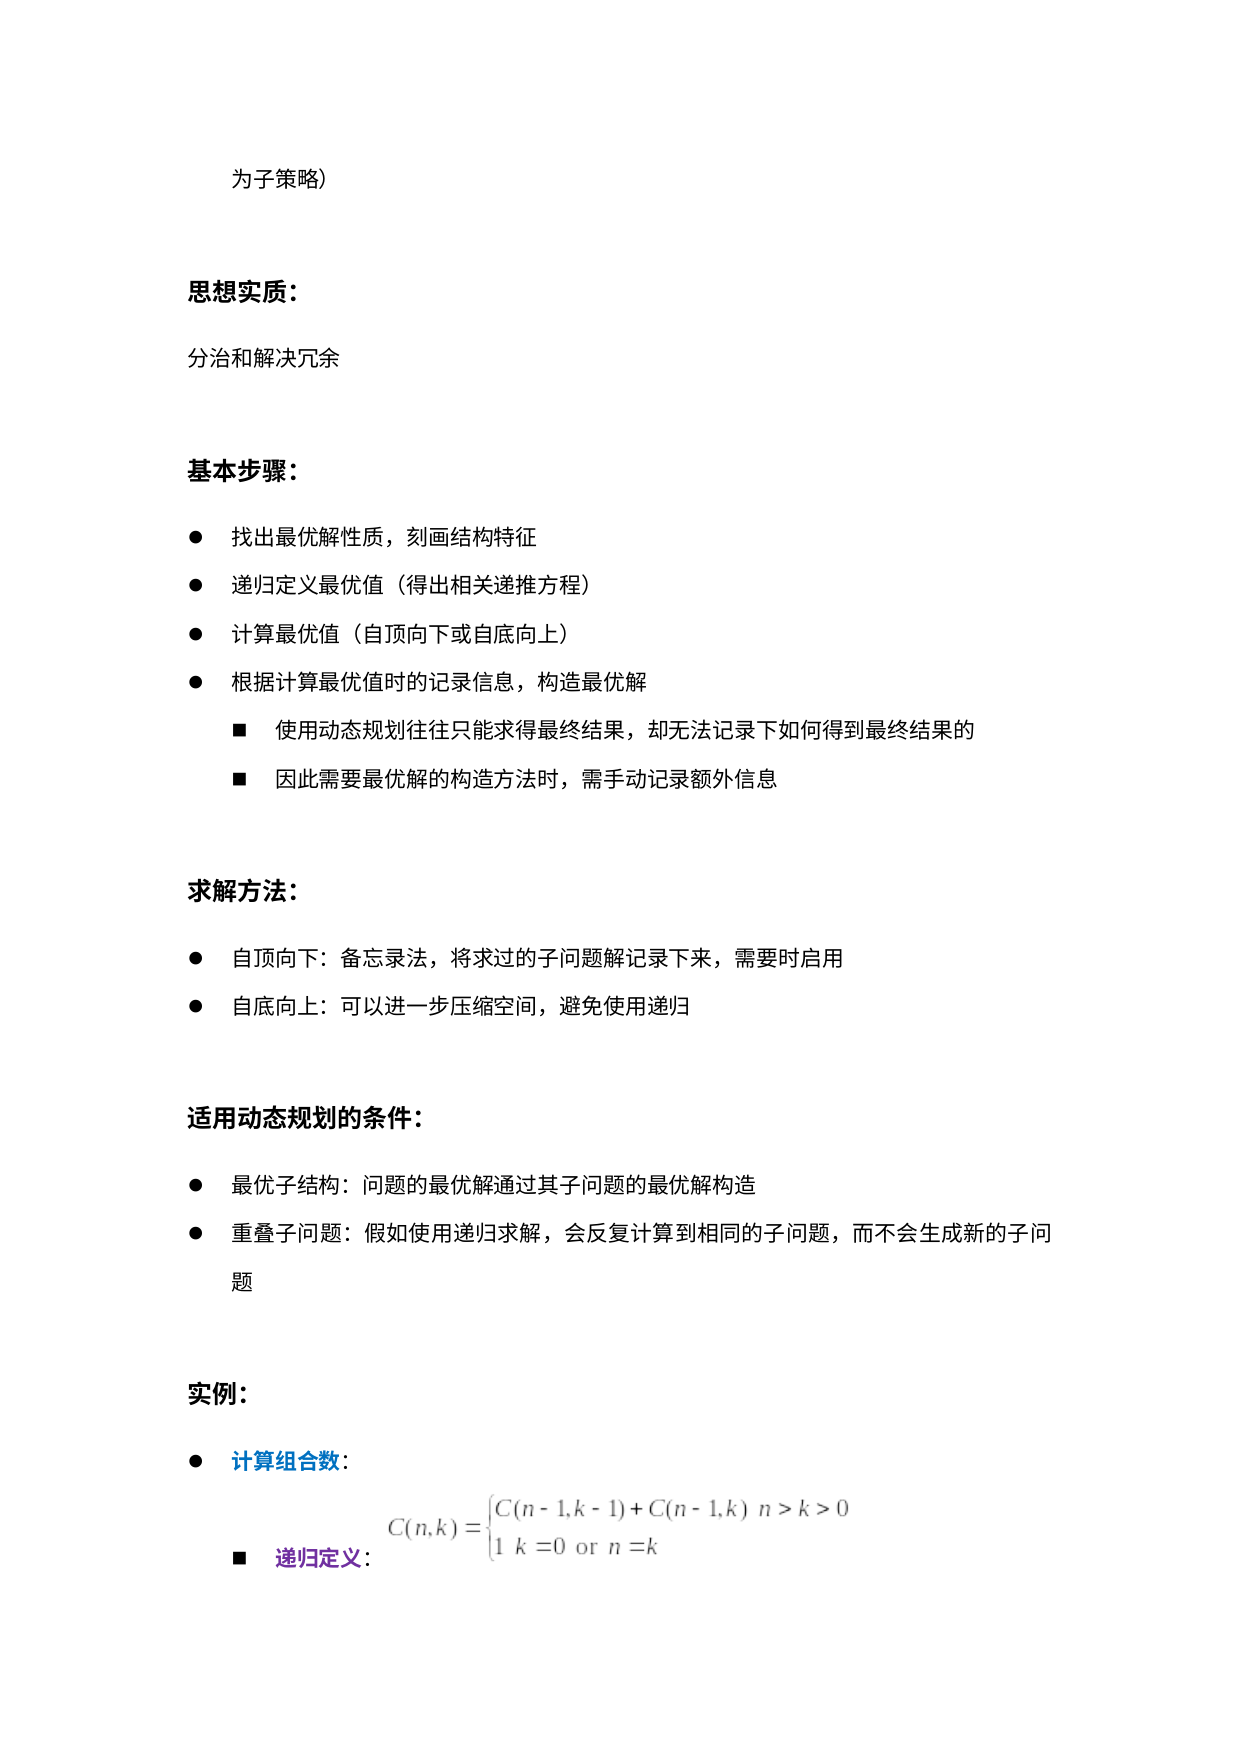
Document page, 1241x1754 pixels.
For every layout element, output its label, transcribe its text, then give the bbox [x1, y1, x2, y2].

list 递归定义： [231, 1492, 1053, 1589]
list 重叠子问题：假如使用递归求解，会反复计算到相同的子问题，而不会生成新的子问题 [187, 1216, 1053, 1297]
list 实例： [187, 1360, 1053, 1425]
list 计算最优值（自顶向下或自底向上） [187, 616, 1053, 649]
list 分治和解决冗余 [187, 341, 1053, 373]
list 计算组合数： [187, 1443, 1053, 1476]
list 找出最优解性质，刻画结构特征 [187, 520, 1053, 552]
list 自底向上：可以进一步压缩空间，避免使用递归 [187, 988, 1053, 1021]
list 适用动态规划的条件： [187, 1084, 1053, 1149]
list 思想实质： [187, 258, 1053, 323]
list 基本步骤： [187, 437, 1053, 502]
list 求解方法： [187, 857, 1053, 922]
list 递归定义最优值（得出相关递推方程） [187, 568, 1053, 601]
list 自顶向下：备忘录法，将求过的子问题解记录下来，需要时启用 [187, 940, 1053, 973]
list 使用动态规划往往只能求得最终结果，却无法记录下如何得到最终结果的 [231, 713, 1053, 746]
list 因此需要最优解的构造方法时，需手动记录额外信息 [231, 761, 1053, 794]
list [187, 162, 1053, 194]
list 最优子结构：问题的最优解通过其子问题的最优解构造 [187, 1167, 1053, 1200]
list 根据计算最优值时的记录信息，构造最优解 [187, 665, 1053, 697]
